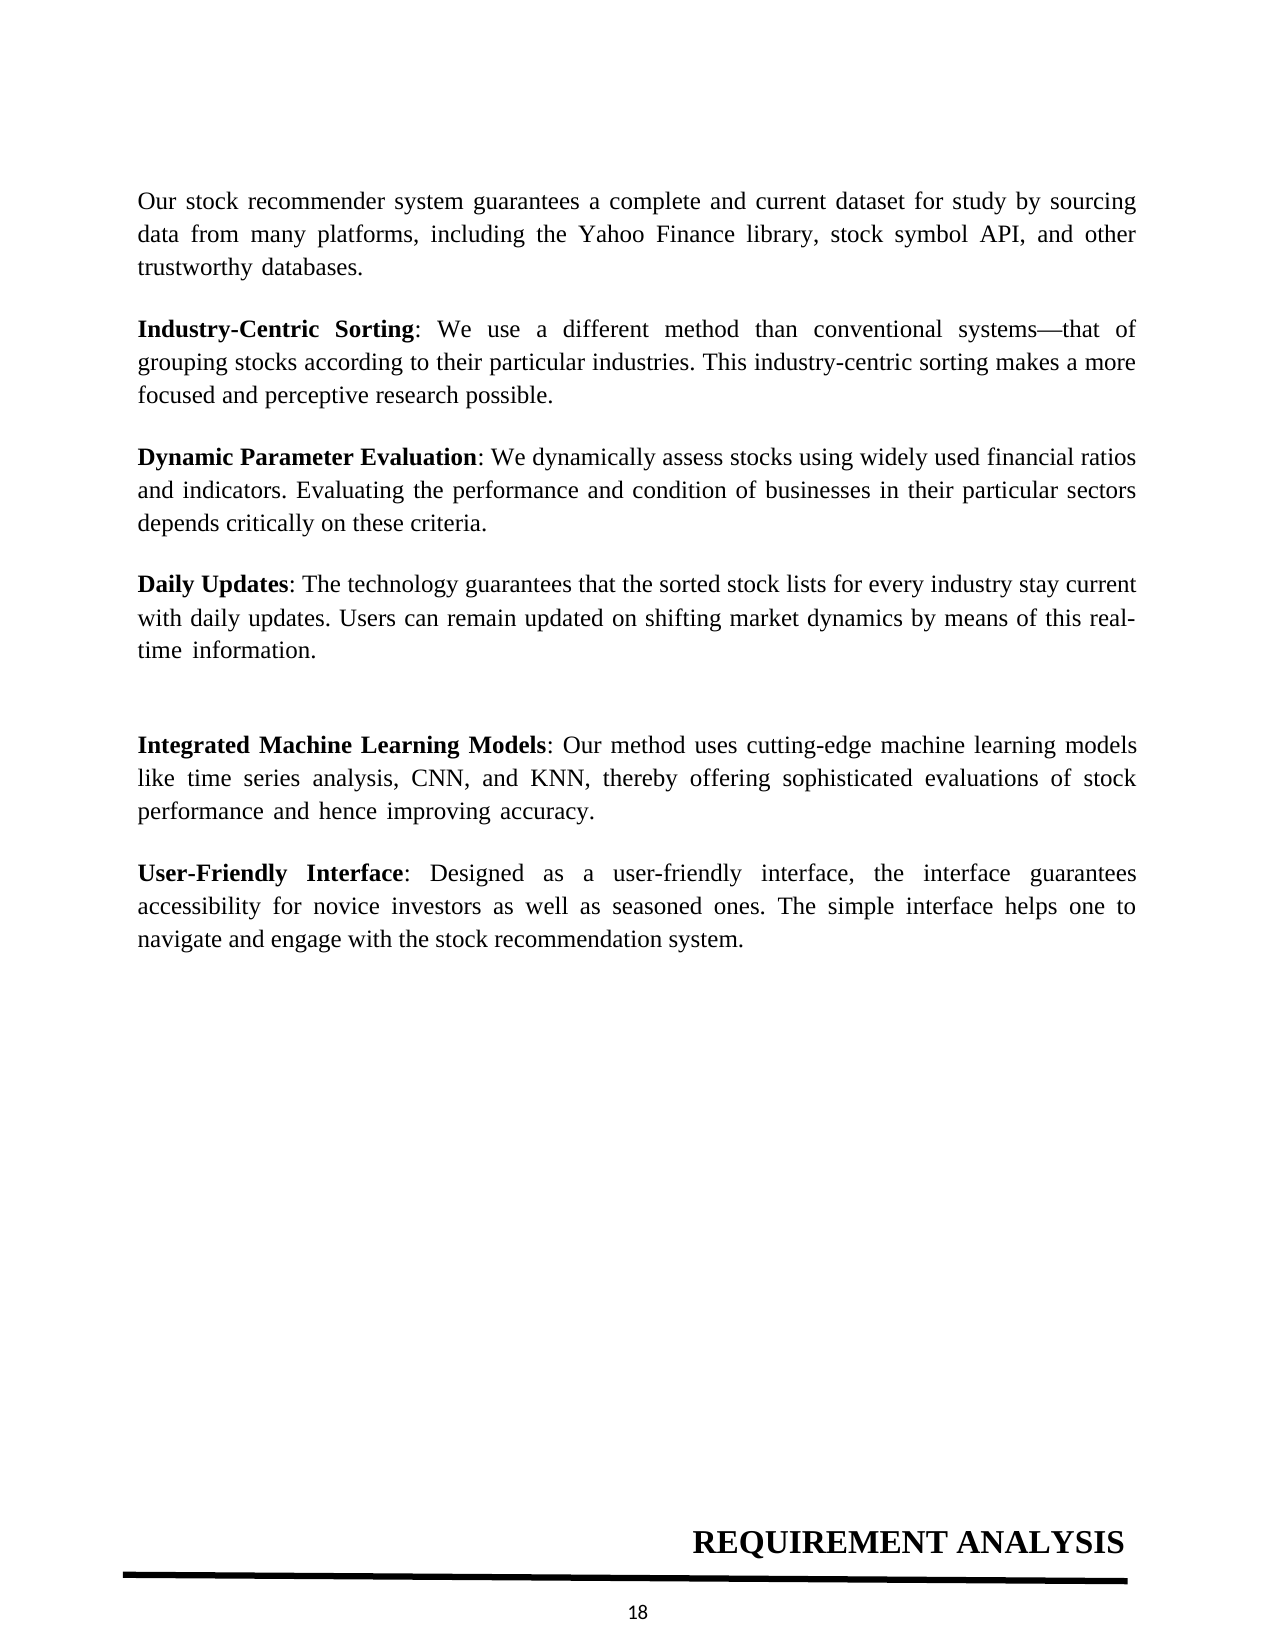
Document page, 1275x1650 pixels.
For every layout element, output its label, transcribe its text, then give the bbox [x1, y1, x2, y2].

text User-Friendly Interface: Designed as a user-friendly interface, the interface guarantees accessibility for novice investors as well as seasoned ones. The simple interface helps one to navigate and engage with the stock recommendation system. [137, 858, 1137, 953]
text Daily Updates: The technology guarantees that the sorted stock lists for every industry stay current with daily updates. Users can remain updated on shifting market dynamics by means of this real-time information.aaaaaaaaaaaaaaaaaaaaaaaaaaaaaaaaaaaaaaaaaaaaaaaaaaaaaaaaaaaaaaaaaaaaaaaaaa [137, 569, 1137, 727]
text Dynamic Parameter Evaluation: We dynamically assess stocks using widely used financial ratios and indicators. Evaluating the performance and condition of businesses in their particular sectors depends critically on these criteria. aaaaaaaaaaaaaaaaaaaaaaaaaaaaaaaaaaaaaaaaaaaaaaaaaaaaaaaaaa [137, 442, 1137, 566]
text REQUIREMENT ANALYSIS [137, 1522, 1125, 1560]
text Industry-Centric Sorting: We use a different method than conventional systems—that of grouping stocks according to their particular industries. This industry-centric sorting makes a more focused and perceptive research possible.aaaaaaaaaaaaaaaaaaaaaaaaaaaaaaaaaaaaaaaaaaaaaaaaaaaa [137, 314, 1137, 438]
text Our stock recommender system guarantees a complete and current dataset for study by sourcing data from many platforms, including the Yahoo Finance library, stock symbol API, and other trustworthy databases.aaaaaaaaaaaaaaaaaaaaaaaaaaaaaaaaaaaaaaaaaaaaaaaaaaaaaaaaaaaaaaaaaaaaa [137, 186, 1137, 310]
text Integrated Machine Learning Models: Our method uses cutting-edge machine learning models like time series analysis, CNN, and KNN, thereby offering sophisticated evaluations of stock performance and hence improving accuracy.aaaaaaaaaaaaaaaaaaaaaaaaaaaaaaaaaaaaaaaaaaaaaaaa [137, 730, 1137, 854]
